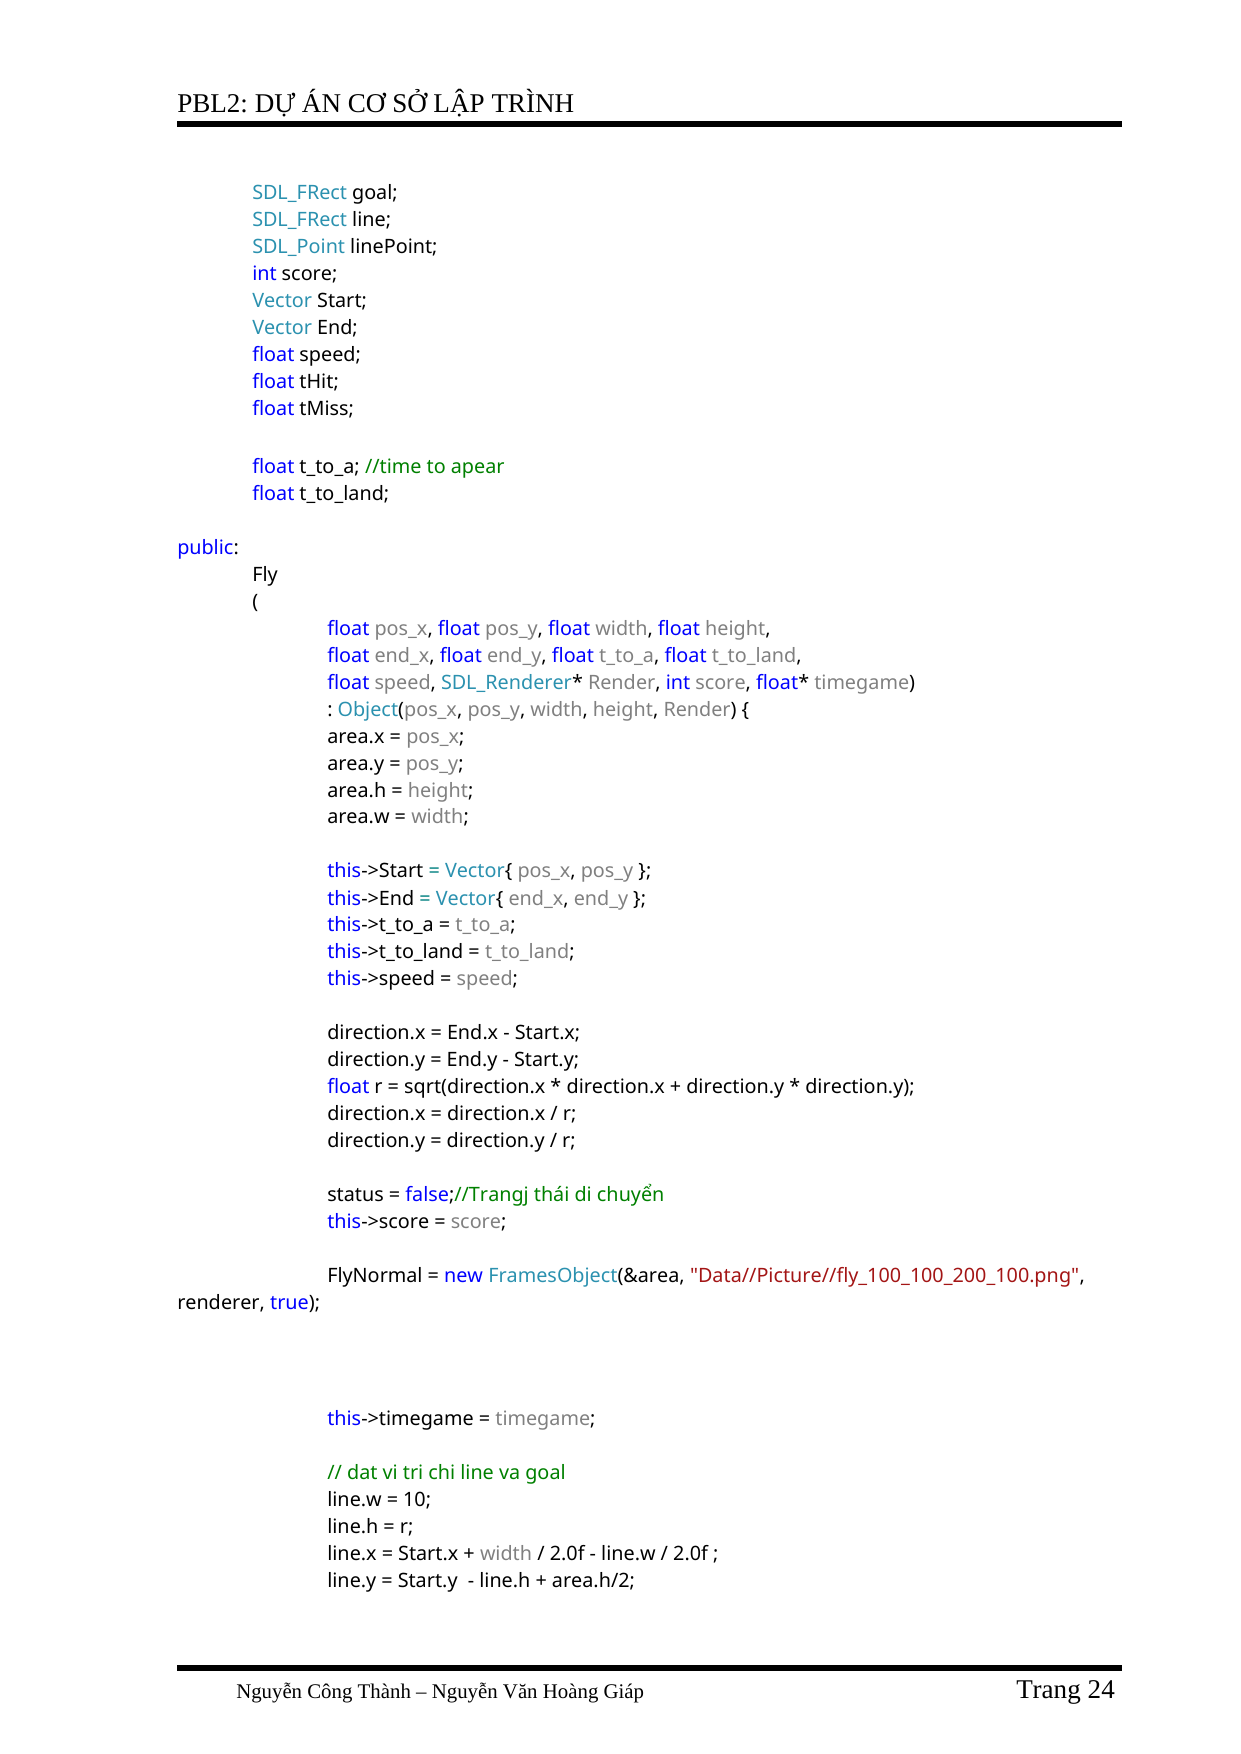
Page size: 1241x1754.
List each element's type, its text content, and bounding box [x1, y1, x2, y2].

text this->Start = Vector{ pos_x, pos_y }; [177, 857, 1122, 884]
text float t_to_a; //time to apear [177, 452, 1122, 479]
text Vector End; [177, 313, 1122, 340]
text direction.y = End.y - Start.y; [177, 1046, 1122, 1073]
text float end_x, float end_y, float t_to_a, float t_to_land, [177, 641, 1122, 668]
text float r = sqrt(direction.x * direction.x + direction.y * direction.y); [177, 1073, 1122, 1099]
text SDL_FRect line; [177, 205, 1122, 232]
text line.h = r; [177, 1513, 1122, 1539]
text direction.x = direction.x / r; [177, 1099, 1122, 1127]
text area.y = pos_y; [177, 749, 1122, 776]
text ( [177, 587, 1122, 614]
text float speed, SDL_Renderer* Render, int score, float* timegame) [177, 668, 1122, 695]
text line.y = Start.y - line.h + area.h/2; [177, 1567, 1122, 1593]
text float tHit; [177, 367, 1122, 394]
text float speed; [177, 340, 1122, 367]
text float tMiss; [177, 394, 1122, 421]
text // dat vi tri chi line va goal [177, 1459, 1122, 1486]
text FlyNormal = new FramesObject(&area, "Data//Picture//fly_100_100_200_100.png", renderer, true); [177, 1261, 1122, 1315]
text SDL_Point linePoint; [177, 232, 1122, 259]
text float t_to_land; [177, 479, 1122, 506]
text this->score = score; [177, 1207, 1122, 1234]
text this->timegame = timegame; [177, 1405, 1122, 1432]
text area.w = width; [177, 803, 1122, 830]
text this->speed = speed; [177, 965, 1122, 992]
text public: [177, 533, 1122, 560]
text float pos_x, float pos_y, float width, float height, [177, 614, 1122, 641]
text : Object(pos_x, pos_y, width, height, Render) { [177, 695, 1122, 722]
text line.w = 10; [177, 1486, 1122, 1513]
text this->t_to_land = t_to_land; [177, 938, 1122, 965]
text SDL_FRect goal; [177, 178, 1122, 205]
text Fly [177, 560, 1122, 587]
text line.x = Start.x + width / 2.0f - line.w / 2.0f ; [177, 1539, 1122, 1567]
text area.x = pos_x; [177, 722, 1122, 749]
text Vector Start; [177, 286, 1122, 313]
text this->t_to_a = t_to_a; [177, 911, 1122, 938]
text direction.y = direction.y / r; [177, 1127, 1122, 1153]
text status = false;//Trangj thái di chuyển [177, 1181, 1122, 1207]
text int score; [177, 259, 1122, 286]
text area.h = height; [177, 776, 1122, 803]
text this->End = Vector{ end_x, end_y }; [177, 884, 1122, 911]
text direction.x = End.x - Start.x; [177, 1019, 1122, 1046]
